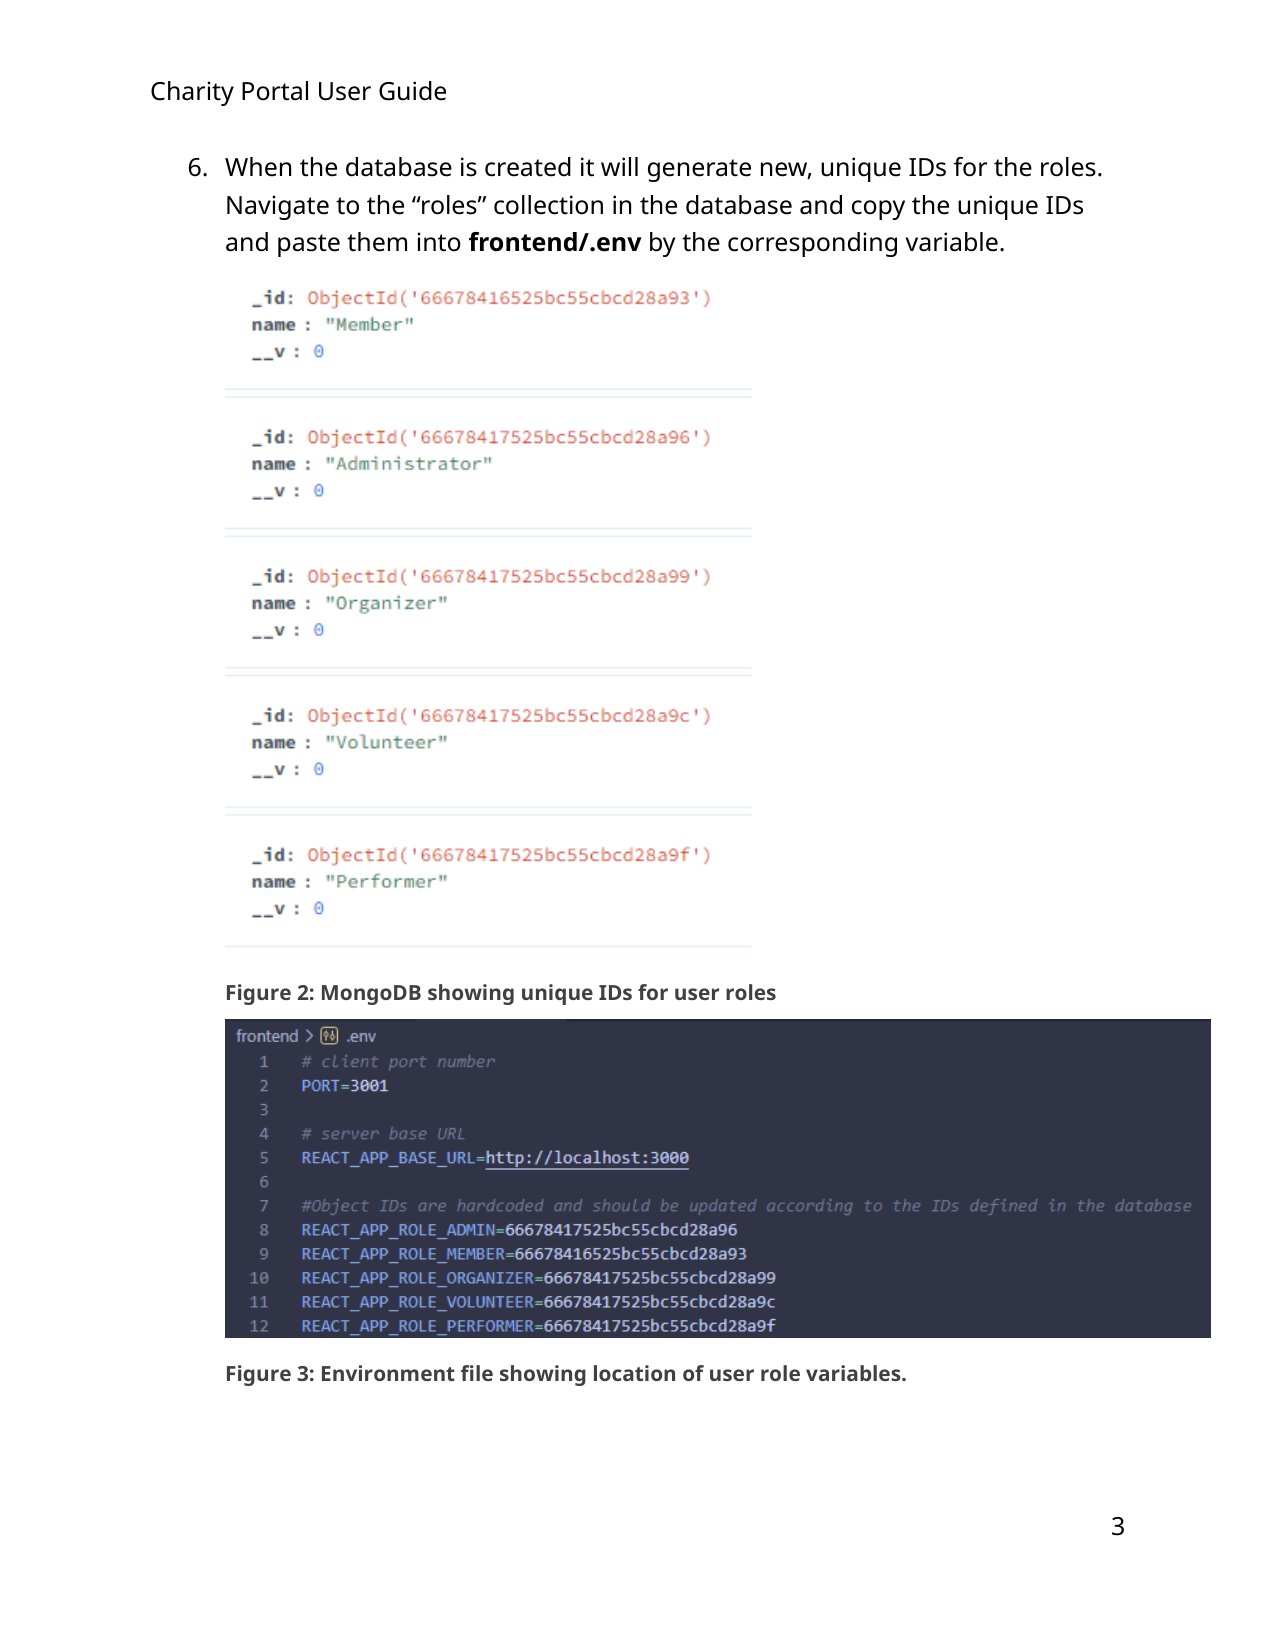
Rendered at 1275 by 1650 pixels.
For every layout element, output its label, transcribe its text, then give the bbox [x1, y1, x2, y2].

text Figure 3: Environment file showing location of user role variables. [150, 1359, 1125, 1387]
text Figure 2: MongoDB showing unique IDs for user roles [150, 978, 1125, 1007]
picture [225, 262, 752, 963]
picture [225, 1019, 1211, 1338]
